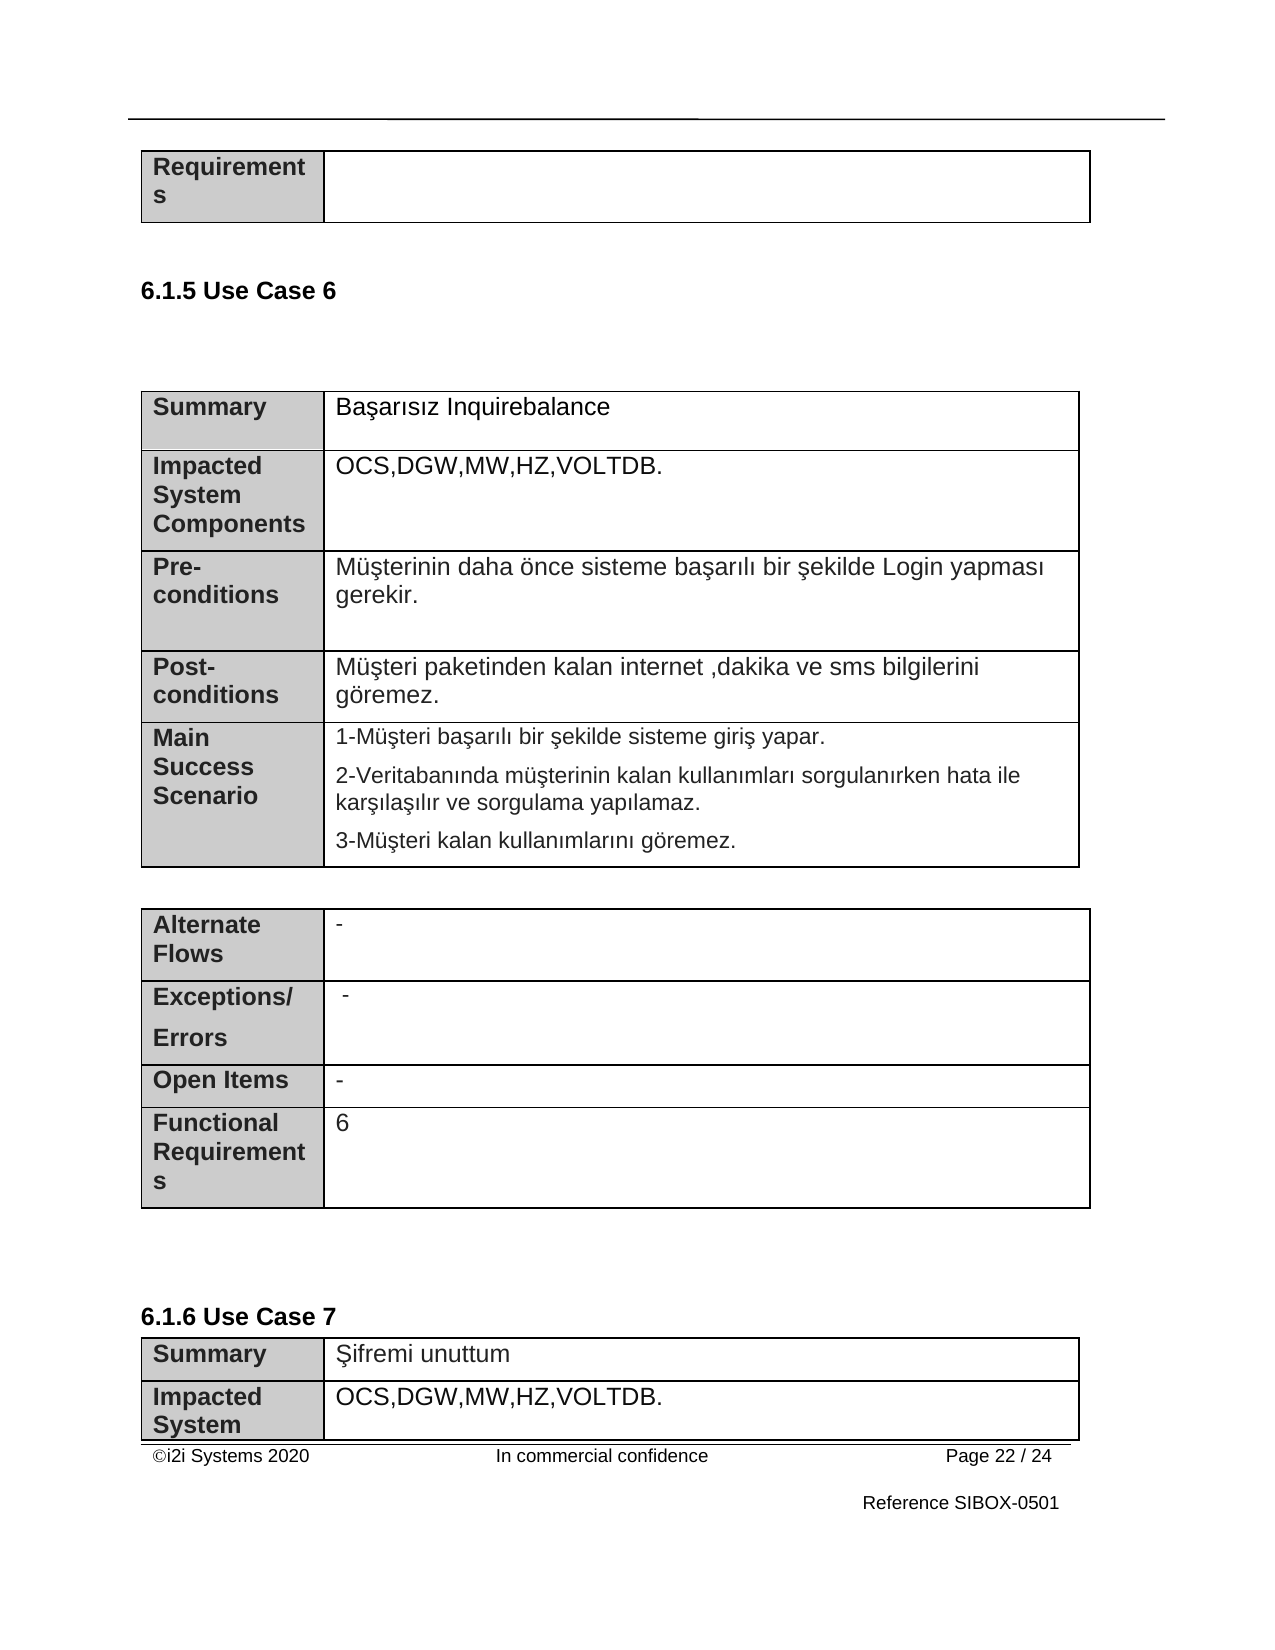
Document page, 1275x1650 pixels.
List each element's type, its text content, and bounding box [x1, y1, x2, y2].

table_cell Impacted System Components [142, 451, 323, 550]
table_cell OCS,DGW,MW,HZ,VOLTDB. [325, 451, 1078, 550]
table_cell Main Success Scenario [142, 723, 323, 866]
table_cell 1-Müşteri başarılı bir şekilde sisteme giriş yapar. 2-Veritabanında müşterinin kalan kullanımları sorgulanırken hata ile karşılaşılır ve sorgulama yapılamaz. 3-Müşteri kalan kullanımlarını göremez. [325, 723, 1078, 866]
table_cell Open Items [142, 1066, 323, 1107]
table_cell Müşterinin daha önce sisteme başarılı bir şekilde Login yapması gerekir. [325, 552, 1078, 650]
table_cell 6 [325, 1108, 1089, 1207]
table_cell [142, 152, 323, 222]
table_header Alternate Flows [142, 910, 323, 980]
table_cell 5 [325, 152, 1089, 222]
table_header Başarısız Inquirebalance [325, 392, 1078, 449]
table_header Şifremi unuttum [325, 1339, 1078, 1380]
table_cell Exceptions/ Errors [142, 982, 323, 1064]
table_header Summary [142, 1339, 323, 1380]
table_header - [325, 910, 1089, 980]
table_cell Pre-conditions [142, 552, 323, 650]
table_cell Functional Requirements [142, 1108, 323, 1207]
table_cell - [325, 1066, 1089, 1107]
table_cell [325, 1382, 1078, 1439]
table_cell Post-conditions [142, 652, 323, 722]
table_cell Müşteri paketinden kalan internet ,dakika ve sms bilgilerini göremez. [325, 652, 1078, 722]
table_cell - [325, 982, 1089, 1064]
table_header Summary [142, 392, 323, 449]
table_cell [142, 1382, 323, 1439]
subtitle 6.1.6 Use Case 7 [141, 1302, 1191, 1331]
subtitle 6.1.5 Use Case 6 [141, 276, 1191, 305]
